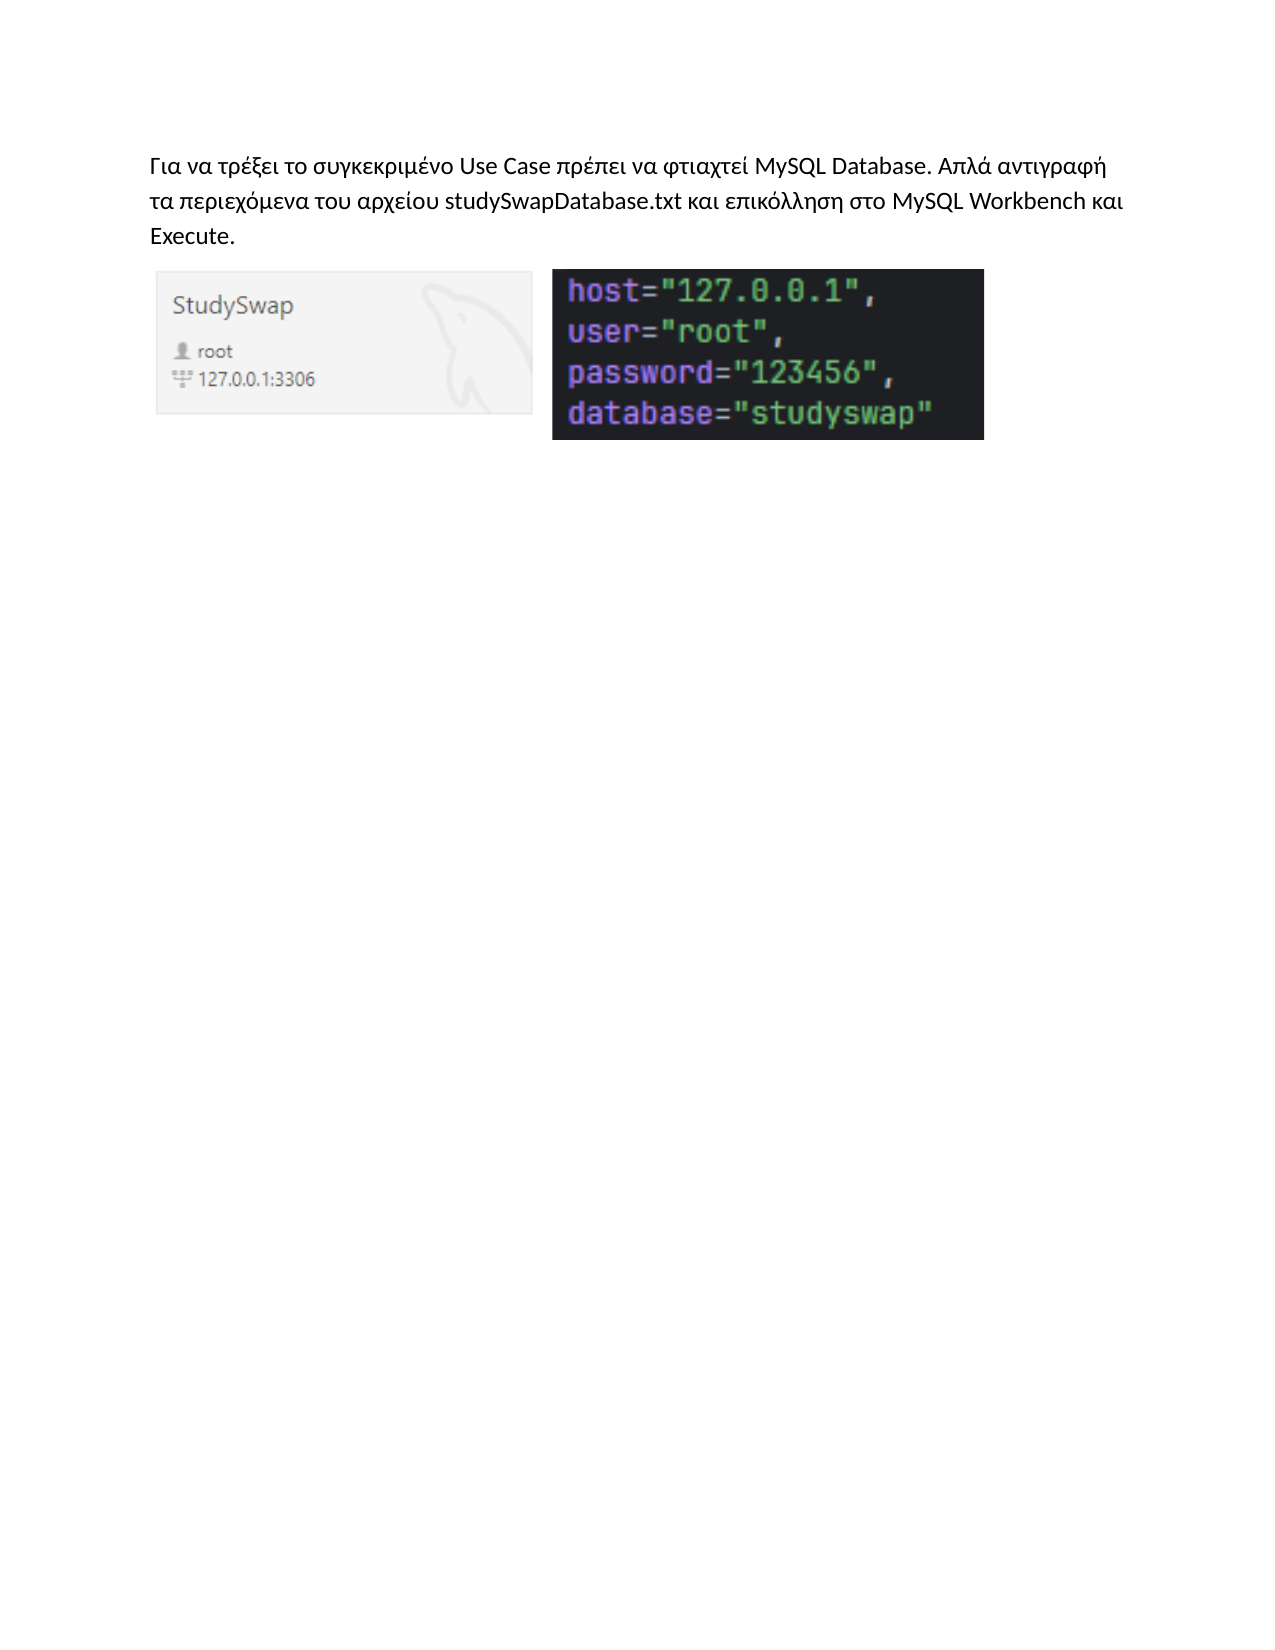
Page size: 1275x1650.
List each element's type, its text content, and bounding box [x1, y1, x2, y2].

picture [150, 255, 547, 440]
picture [552, 269, 985, 440]
